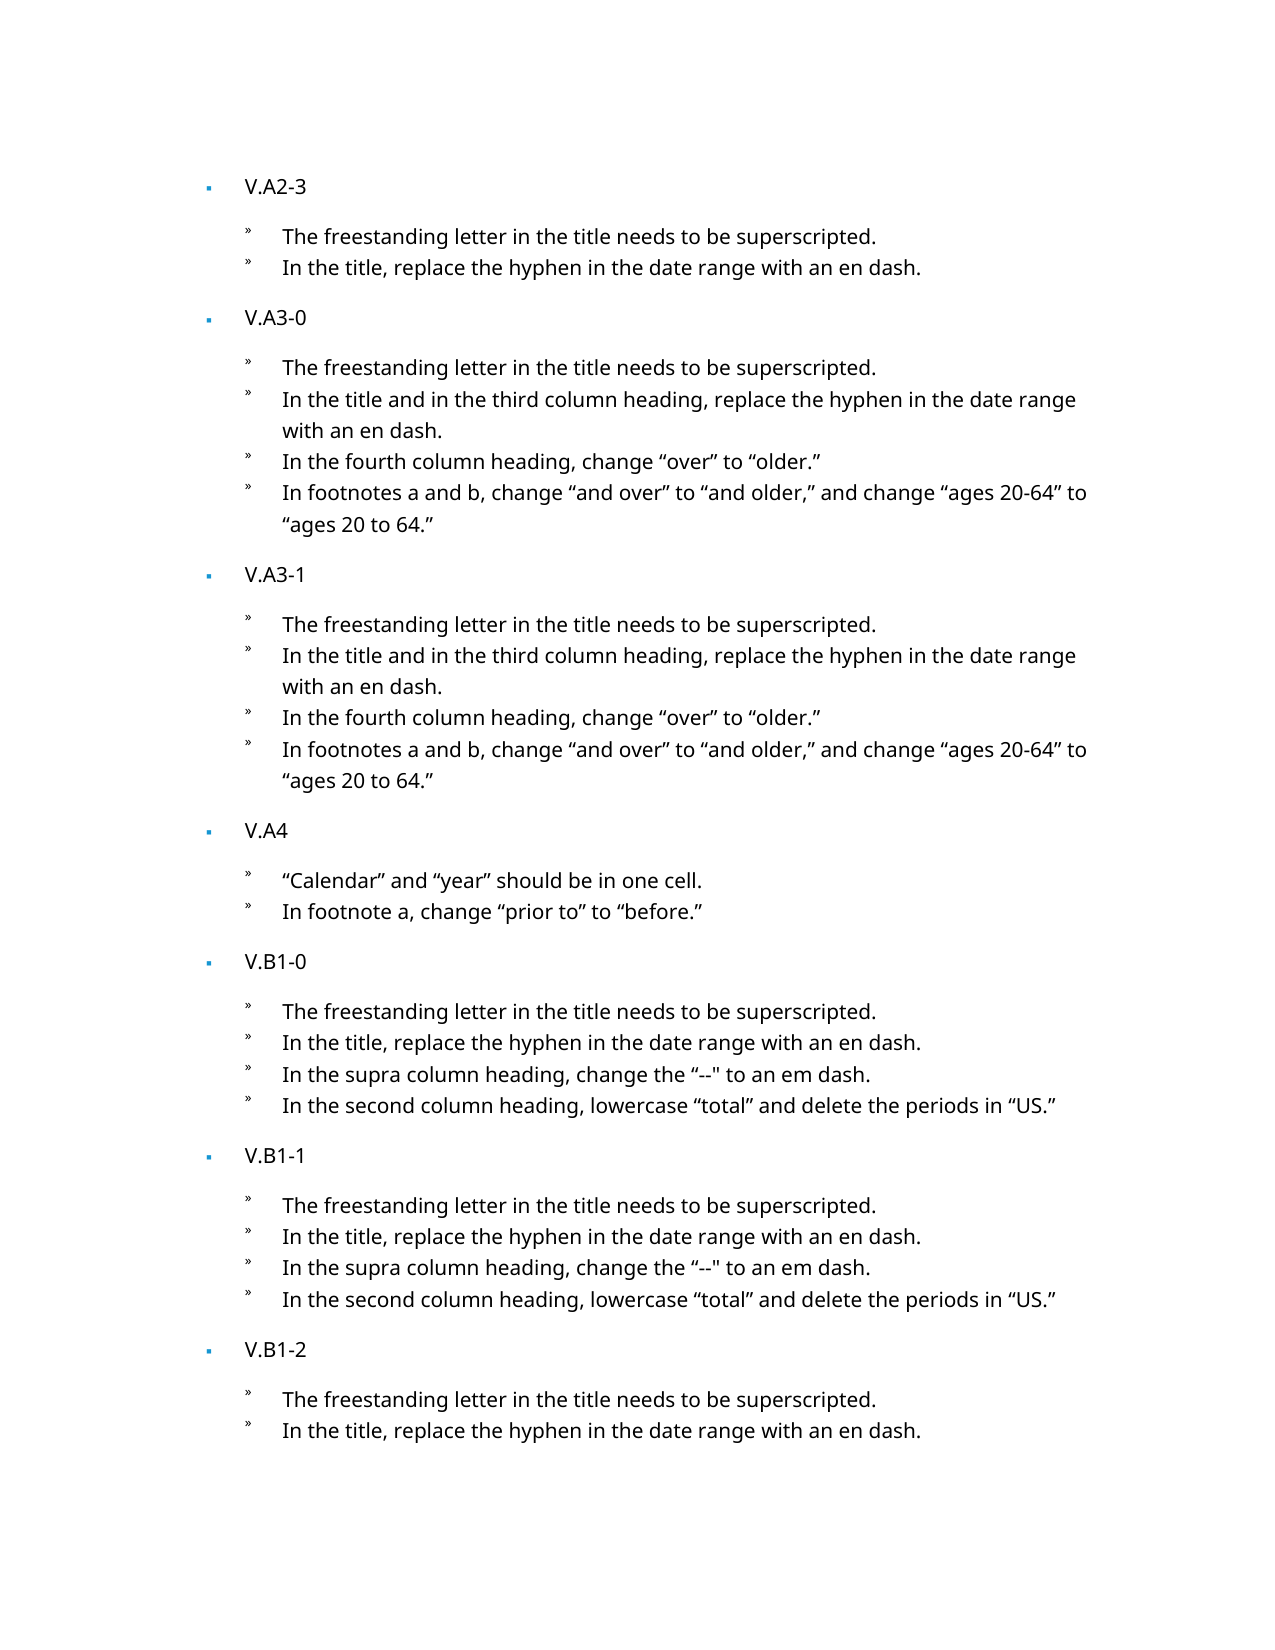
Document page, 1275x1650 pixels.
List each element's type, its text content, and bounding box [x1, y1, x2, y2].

list In the fourth column heading, change “over” to “older.” [244, 701, 1107, 732]
list In the title, replace the hyphen in the date range with an en dash. [244, 251, 1107, 282]
list V.B1-1 [207, 1138, 1107, 1169]
list The freestanding letter in the title needs to be superscripted. [244, 351, 1107, 382]
list The freestanding letter in the title needs to be superscripted. [244, 219, 1107, 251]
list In the title, replace the hyphen in the date range with an en dash. [244, 1219, 1107, 1251]
list In the title and in the third column heading, replace the hyphen in the date range with an en dash. [244, 638, 1107, 701]
list V.A2-3 [207, 169, 1107, 201]
list In the supra column heading, change the “--" to an em dash. [244, 1057, 1107, 1088]
list In the fourth column heading, change “over” to “older.” [244, 444, 1107, 476]
list V.B1-2 [207, 1332, 1107, 1363]
list “Calendar” and “year” should be in one cell. [244, 863, 1107, 894]
list In the second column heading, lowercase “total” and delete the periods in “US.” [244, 1282, 1107, 1313]
list The freestanding letter in the title needs to be superscripted. [244, 1382, 1107, 1413]
list The freestanding letter in the title needs to be superscripted. [244, 607, 1107, 638]
list V.B1-0 [207, 944, 1107, 976]
list In footnote a, change “prior to” to “before.” [244, 894, 1107, 926]
list In the supra column heading, change the “--" to an em dash. [244, 1251, 1107, 1282]
list In the title and in the third column heading, replace the hyphen in the date range with an en dash. [244, 382, 1107, 444]
list V.A3-1 [207, 557, 1107, 588]
list V.A4 [207, 813, 1107, 844]
list In the title, replace the hyphen in the date range with an en dash. [244, 1026, 1107, 1057]
list The freestanding letter in the title needs to be superscripted. [244, 994, 1107, 1026]
list In footnotes a and b, change “and over” to “and older,” and change “ages 20-64” to “ages 20 to 64.” [244, 476, 1107, 538]
list The freestanding letter in the title needs to be superscripted. [244, 1188, 1107, 1219]
list In footnotes a and b, change “and over” to “and older,” and change “ages 20-64” to “ages 20 to 64.” [244, 732, 1107, 794]
list In the title, replace the hyphen in the date range with an en dash. [244, 1413, 1107, 1444]
list V.A3-0 [207, 301, 1107, 332]
list In the second column heading, lowercase “total” and delete the periods in “US.” [244, 1088, 1107, 1119]
